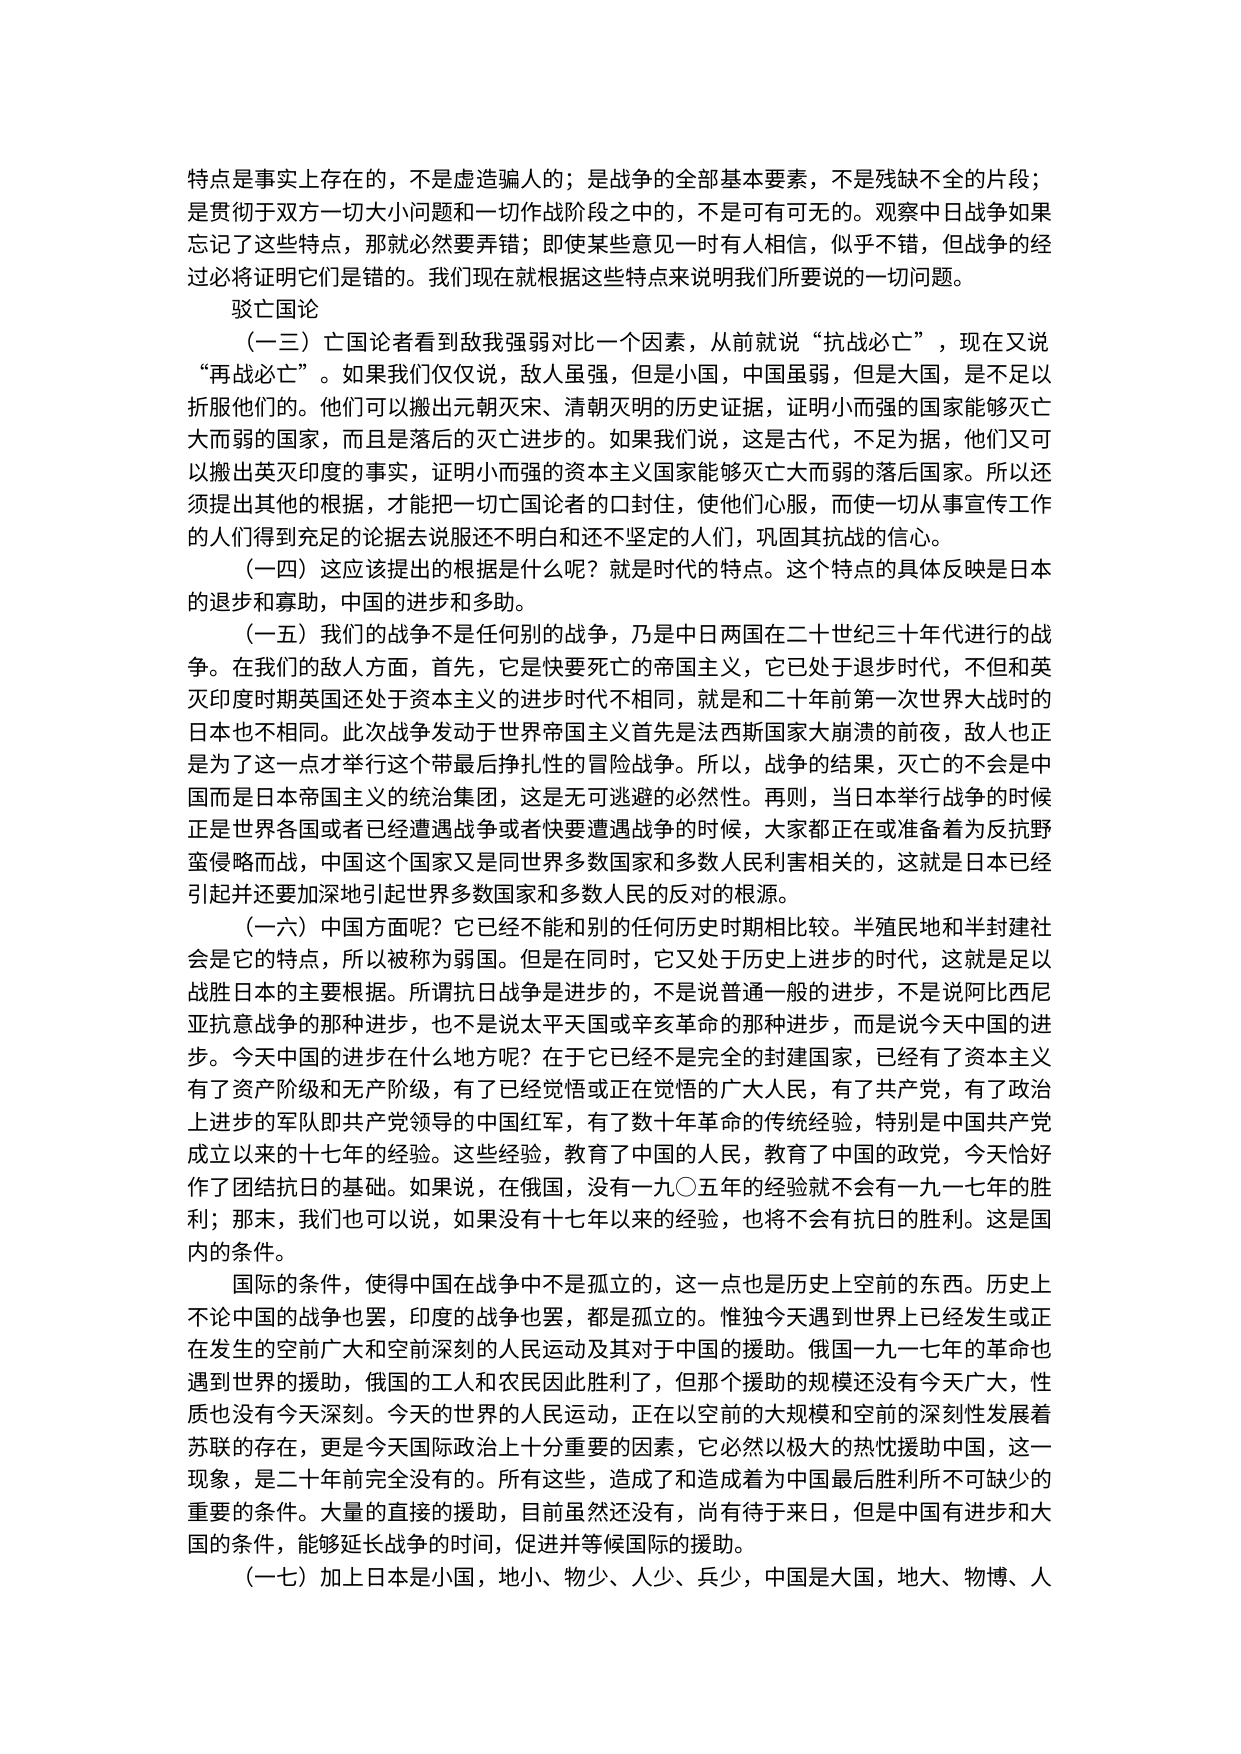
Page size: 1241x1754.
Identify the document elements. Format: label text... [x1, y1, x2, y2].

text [187, 162, 1053, 292]
text 国际的条件，使得中国在战争中不是孤立的，这一点也是历史上空前的东西。历史上不论中国的战争也罢，印度的战争也罢，都是孤立的。惟独今天遇到世界上已经发生或正在发生的空前广大和空前深刻的人民运动及其对于中国的援助。俄国一九一七年的革命也遇到世界的援助，俄国的工人和农民因此胜利了，但那个援助的规模还没有今天广大，性质也没有今天深刻。今天的世界的人民运动，正在以空前的大规模和空前的深刻性发展着。苏联的存在，更是今天国际政治上十分重要的因素，它必然以极大的热忱援助中国，这一现象，是二十年前完全没有的。所有这些，造成了和造成着为中国最后胜利所不可缺少的重要的条件。大量的直接的援助，目前虽然还没有，尚有待于来日，但是中国有进步和大国的条件，能够延长战争的时间，促进并等候国际的援助。 [187, 1267, 1053, 1559]
text （一三）亡国论者看到敌我强弱对比一个因素，从前就说“抗战必亡”，现在又说“再战必亡”。如果我们仅仅说，敌人虽强，但是小国，中国虽弱，但是大国，是不足以折服他们的。他们可以搬出元朝灭宋、清朝灭明的历史证据，证明小而强的国家能够灭亡大而弱的国家，而且是落后的灭亡进步的。如果我们说，这是古代，不足为据，他们又可以搬出英灭印度的事实，证明小而强的资本主义国家能够灭亡大而弱的落后国家。所以还须提出其他的根据，才能把一切亡国论者的口封住，使他们心服，而使一切从事宣传工作的人们得到充足的论据去说服还不明白和还不坚定的人们，巩固其抗战的信心。 [187, 324, 1053, 552]
text （一四）这应该提出的根据是什么呢？就是时代的特点。这个特点的具体反映是日本的退步和寡助，中国的进步和多助。 [187, 552, 1053, 617]
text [187, 1559, 1053, 1592]
text （一五）我们的战争不是任何别的战争，乃是中日两国在二十世纪三十年代进行的战争。在我们的敌人方面，首先，它是快要死亡的帝国主义，它已处于退步时代，不但和英灭印度时期英国还处于资本主义的进步时代不相同，就是和二十年前第一次世界大战时的日本也不相同。此次战争发动于世界帝国主义首先是法西斯国家大崩溃的前夜，敌人也正是为了这一点才举行这个带最后挣扎性的冒险战争。所以，战争的结果，灭亡的不会是中国而是日本帝国主义的统治集团，这是无可逃避的必然性。再则，当日本举行战争的时候，正是世界各国或者已经遭遇战争或者快要遭遇战争的时候，大家都正在或准备着为反抗野蛮侵略而战，中国这个国家又是同世界多数国家和多数人民利害相关的，这就是日本已经引起并还要加深地引起世界多数国家和多数人民的反对的根源。 [187, 617, 1053, 909]
text 驳亡国论 [187, 292, 1053, 324]
text （一六）中国方面呢？它已经不能和别的任何历史时期相比较。半殖民地和半封建社会是它的特点，所以被称为弱国。但是在同时，它又处于历史上进步的时代，这就是足以战胜日本的主要根据。所谓抗日战争是进步的，不是说普通一般的进步，不是说阿比西尼亚抗意战争的那种进步，也不是说太平天国或辛亥革命的那种进步，而是说今天中国的进步。今天中国的进步在什么地方呢？在于它已经不是完全的封建国家，已经有了资本主义，有了资产阶级和无产阶级，有了已经觉悟或正在觉悟的广大人民，有了共产党，有了政治上进步的军队即共产党领导的中国红军，有了数十年革命的传统经验，特别是中国共产党成立以来的十七年的经验。这些经验，教育了中国的人民，教育了中国的政党，今天恰好作了团结抗日的基础。如果说，在俄国，没有一九○五年的经验就不会有一九一七年的胜利；那末，我们也可以说，如果没有十七年以来的经验，也将不会有抗日的胜利。这是国内的条件。 [187, 909, 1053, 1267]
